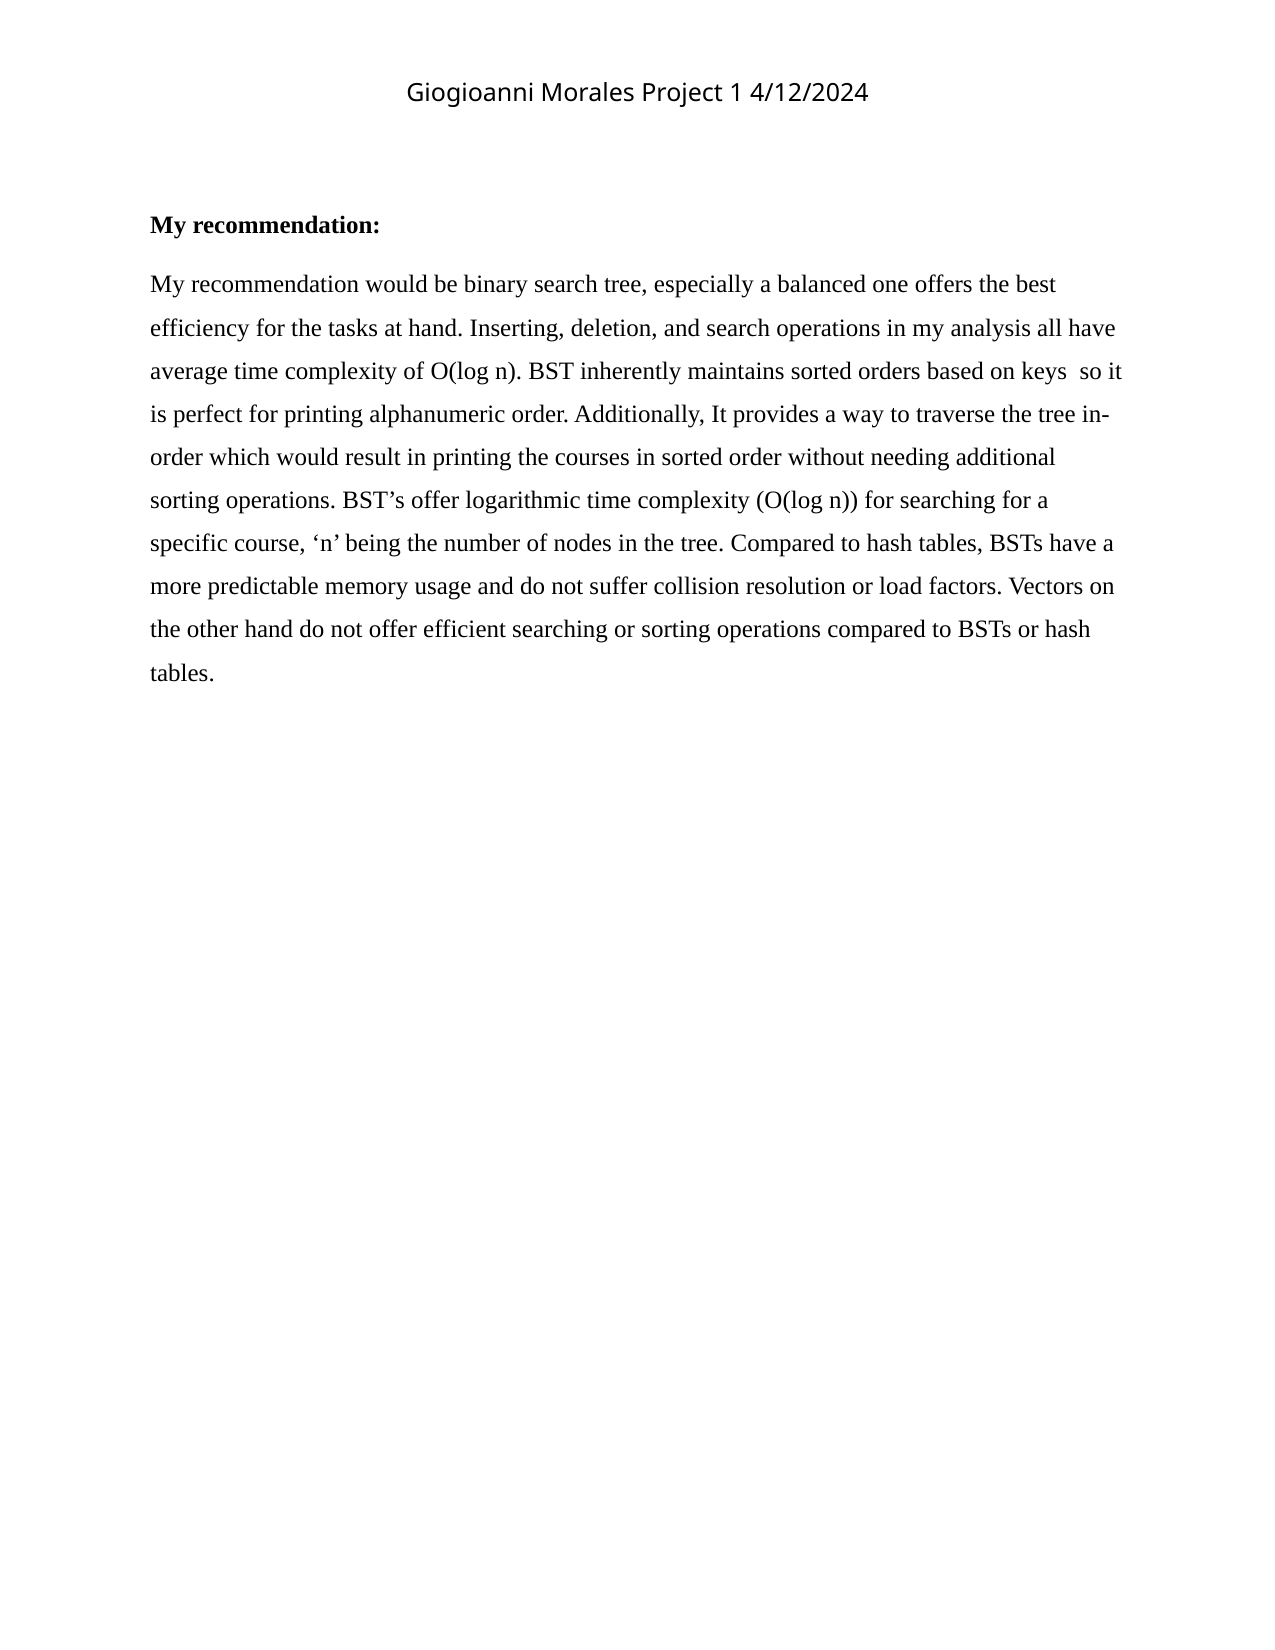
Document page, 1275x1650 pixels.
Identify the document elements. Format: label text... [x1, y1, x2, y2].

text My recommendation: [150, 210, 1125, 238]
text My recommendation would be binary search tree, especially a balanced one offers the best efficiency for the tasks at hand. Inserting, deletion, and search operations in my analysis all have average time complexity of O(log n). BST inherently maintains sorted orders based on keys so it is perfect for printing alphanumeric order. Additionally, It provides a way to traverse the tree in-order which would result in printing the courses in sorted order without needing additional sorting operations. BST’s offer logarithmic time complexity (O(log n)) for searching for a specific course, ‘n’ being the number of nodes in the tree. Compared to hash tables, BSTs have a more predictable memory usage and do not suffer collision resolution or load factors. Vectors on the other hand do not offer efficient searching or sorting operations compared to BSTs or hash tables. [150, 269, 1125, 686]
